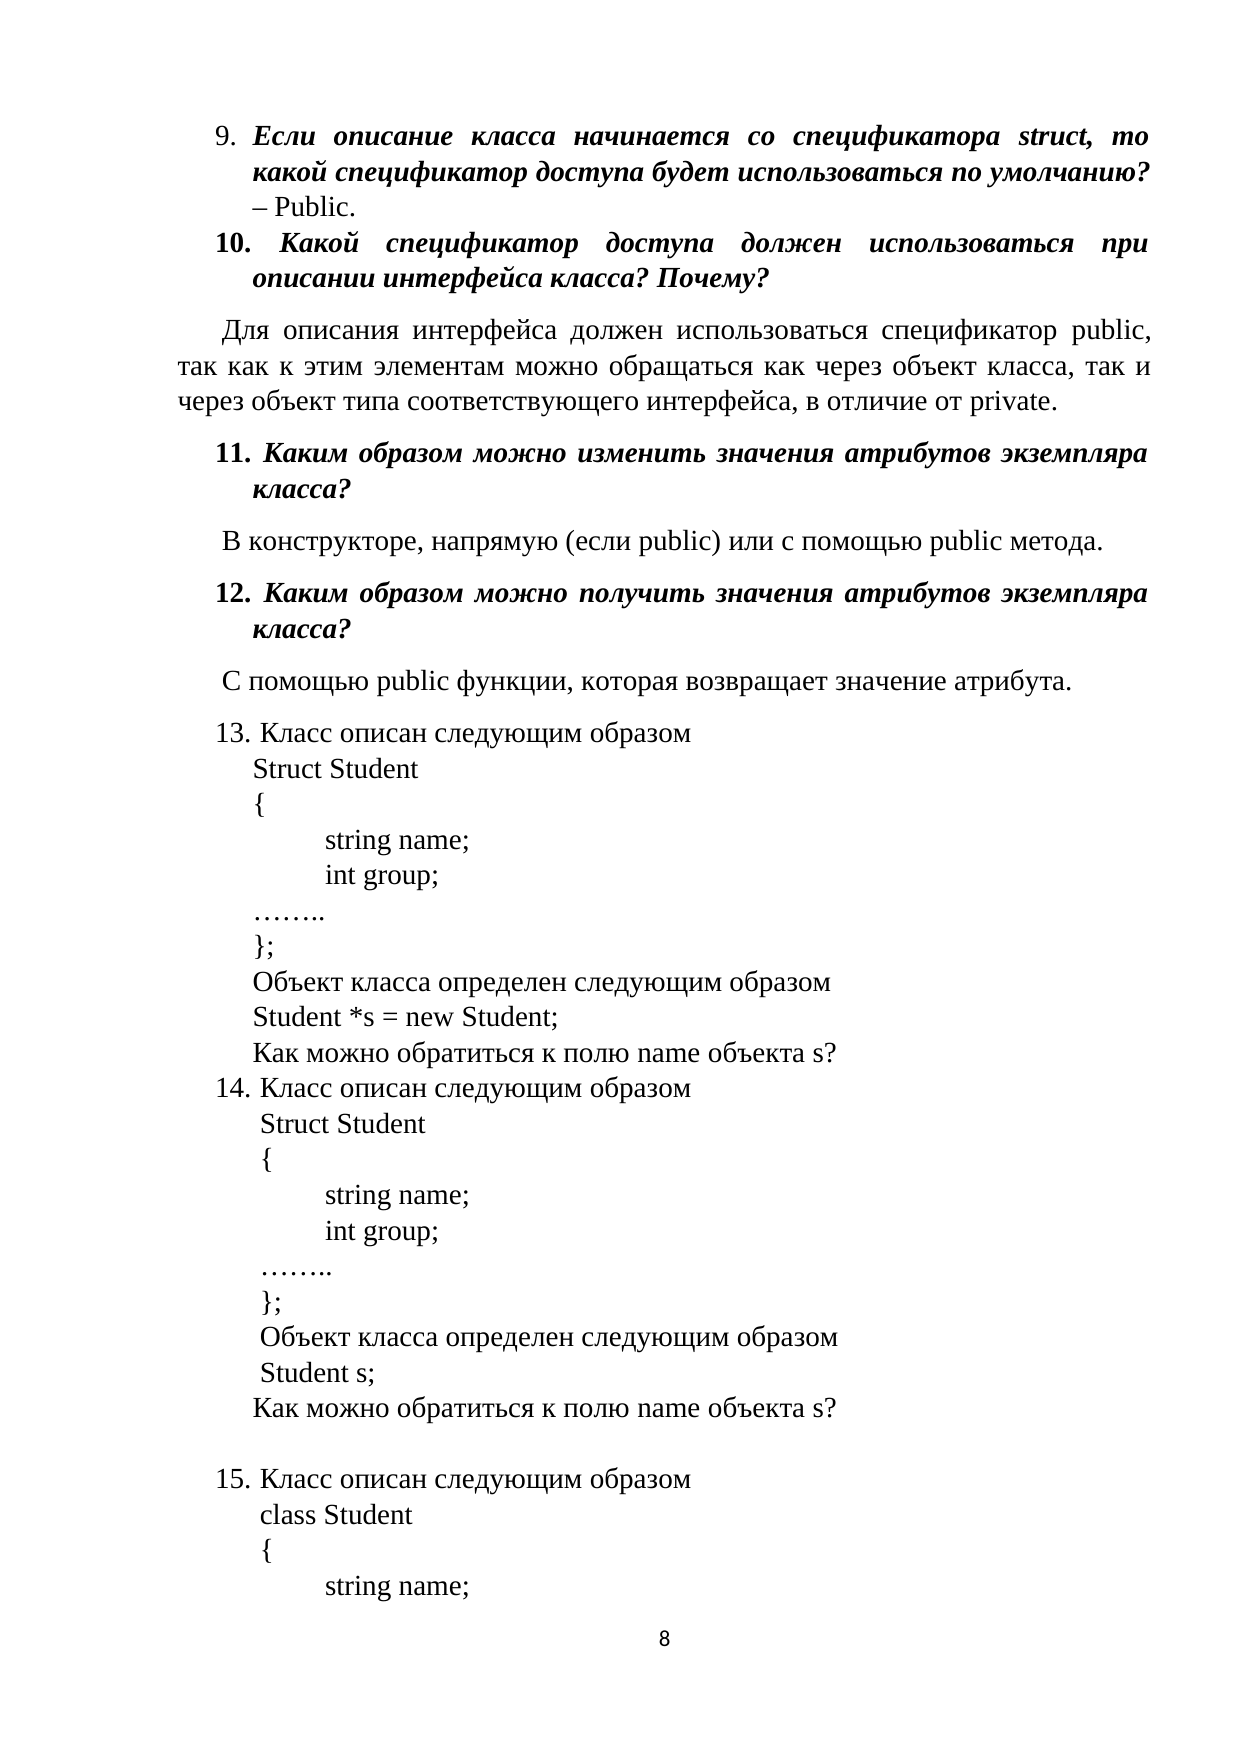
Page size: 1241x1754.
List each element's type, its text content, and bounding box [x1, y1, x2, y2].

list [252, 1319, 1152, 1353]
text Для описания интерфейса должен использоваться спецификатор public, так как к этим элементам можно обращаться как через объект класса, так и через объект типа соответствующего интерфейса, в отличие от private. [177, 312, 1152, 417]
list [252, 1390, 1152, 1424]
text В конструкторе, напрямую (если public) или с помощью public метода. [177, 523, 1152, 557]
list Каким образом можно получить значения атрибутов экземпляра класса? [215, 576, 1152, 644]
list int group; [252, 1213, 1152, 1246]
list }; [252, 928, 1152, 962]
list Каким образом можно изменить значения атрибутов экземпляра класса? [215, 436, 1152, 505]
list Student *s = new Student; [252, 999, 1152, 1033]
list Если описание класса начинается со спецификатора struct, то какой спецификатор доступа будет использоваться по умолчанию? – Public. [215, 118, 1152, 223]
list Struct Student [252, 751, 1152, 784]
list …….. [252, 893, 1152, 927]
list string name; [252, 822, 1152, 856]
list string name; [252, 1568, 1152, 1601]
list { [252, 1142, 1152, 1175]
list Класс описан следующим образом [215, 1461, 1152, 1495]
list Student s; [252, 1355, 1152, 1388]
list int group; [252, 857, 1152, 891]
text С помощью public функции, которая возвращает значение атрибута. [177, 663, 1152, 697]
list Объект класса определен следующим образом [252, 964, 1152, 998]
list { [252, 786, 1152, 820]
list Класс описан следующим образом [215, 1071, 1152, 1104]
list }; [252, 1284, 1152, 1317]
list Класс описан следующим образом [215, 715, 1152, 749]
list Как можно обратиться к полю name объекта s? [252, 1035, 1152, 1069]
list …….. [252, 1248, 1152, 1282]
list string name; [252, 1177, 1152, 1211]
list { [252, 1532, 1152, 1566]
list Какой спецификатор доступа должен использоваться при описании интерфейса класса? Почему? [215, 225, 1152, 294]
list class Student [252, 1497, 1152, 1530]
list Struct Student [252, 1106, 1152, 1140]
